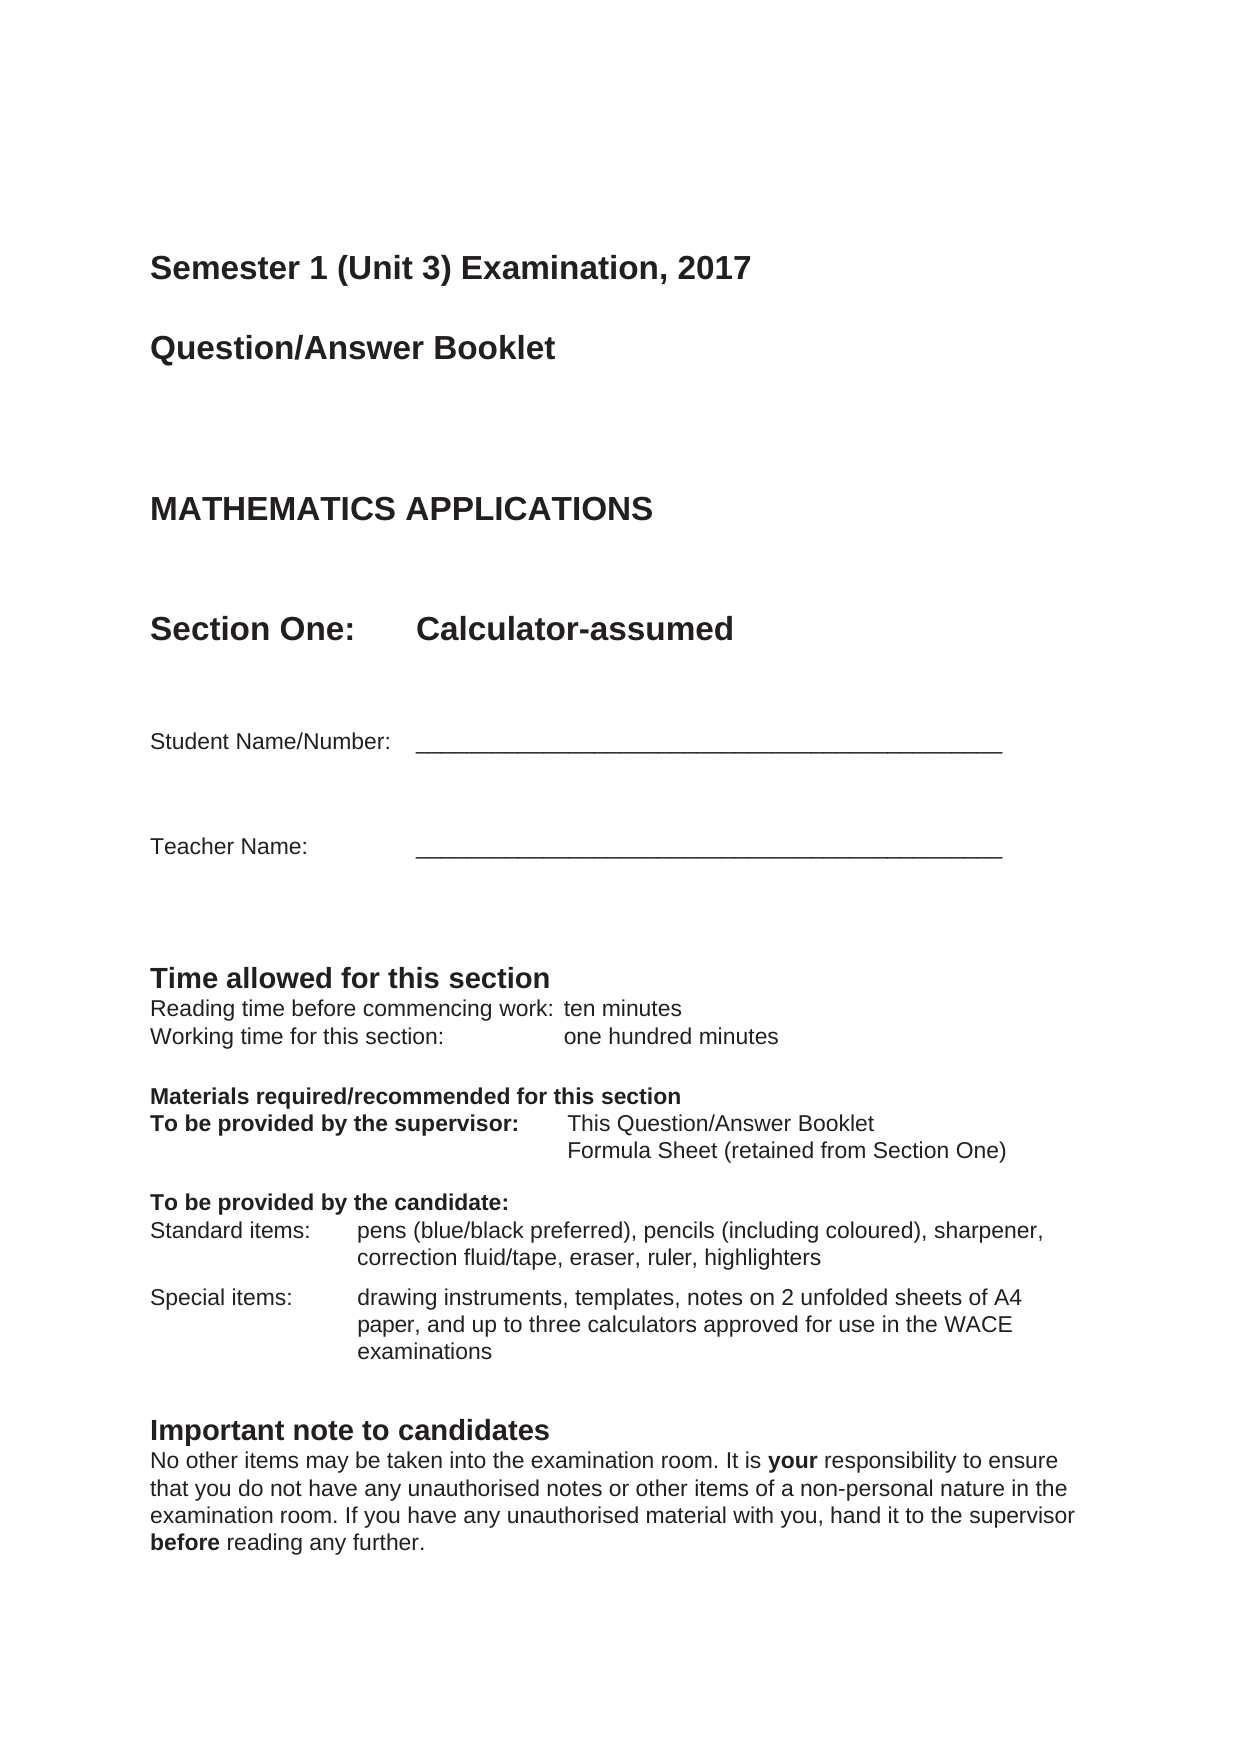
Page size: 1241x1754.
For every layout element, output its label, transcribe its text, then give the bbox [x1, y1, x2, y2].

text MATHEMATICS APPLICATIONS [150, 489, 1090, 527]
text No other items may be taken into the examination room. It is your responsibility to ensure that you do not have any unauthorised notes or other items of a non-personal nature in the examination room. If you have any unauthorised material with you, hand it to the supervisor before reading any further. [150, 1447, 1085, 1555]
text correction fluid/tape, eraser, ruler, highlighters [150, 1244, 1090, 1271]
text Important note to candidates [150, 1414, 1090, 1447]
text To be provided by the candidate: [150, 1189, 1090, 1216]
text Standard items: pens (blue/black preferred), pencils (including coloured), sharpener, [150, 1217, 1090, 1243]
text Teacher Name: ______________________________________________ [150, 833, 1090, 859]
text Materials required/recommended for this section [150, 1077, 1090, 1111]
text Formula Sheet (retained from Section One) [150, 1137, 1090, 1163]
text To be provided by the supervisor: This Question/Answer Booklet [150, 1111, 1090, 1137]
text Time allowed for this section [150, 962, 1090, 996]
text Section One: Calculator-assumed [150, 609, 1090, 647]
text Reading time before commencing work: ten minutes [150, 996, 1090, 1022]
text Semester 1 (Unit 3) Examination, 2017 [150, 248, 1090, 287]
text Working time for this section: one hundred minutes [150, 1023, 1090, 1049]
text Question/Answer Booklet [150, 328, 1090, 367]
text Student Name/Number: ______________________________________________ [150, 728, 1090, 754]
text Special items: drawing instruments, templates, notes on 2 unfolded sheets of A4 paper, and up to three calculators approved for use in the WACE examinations [150, 1284, 1086, 1364]
